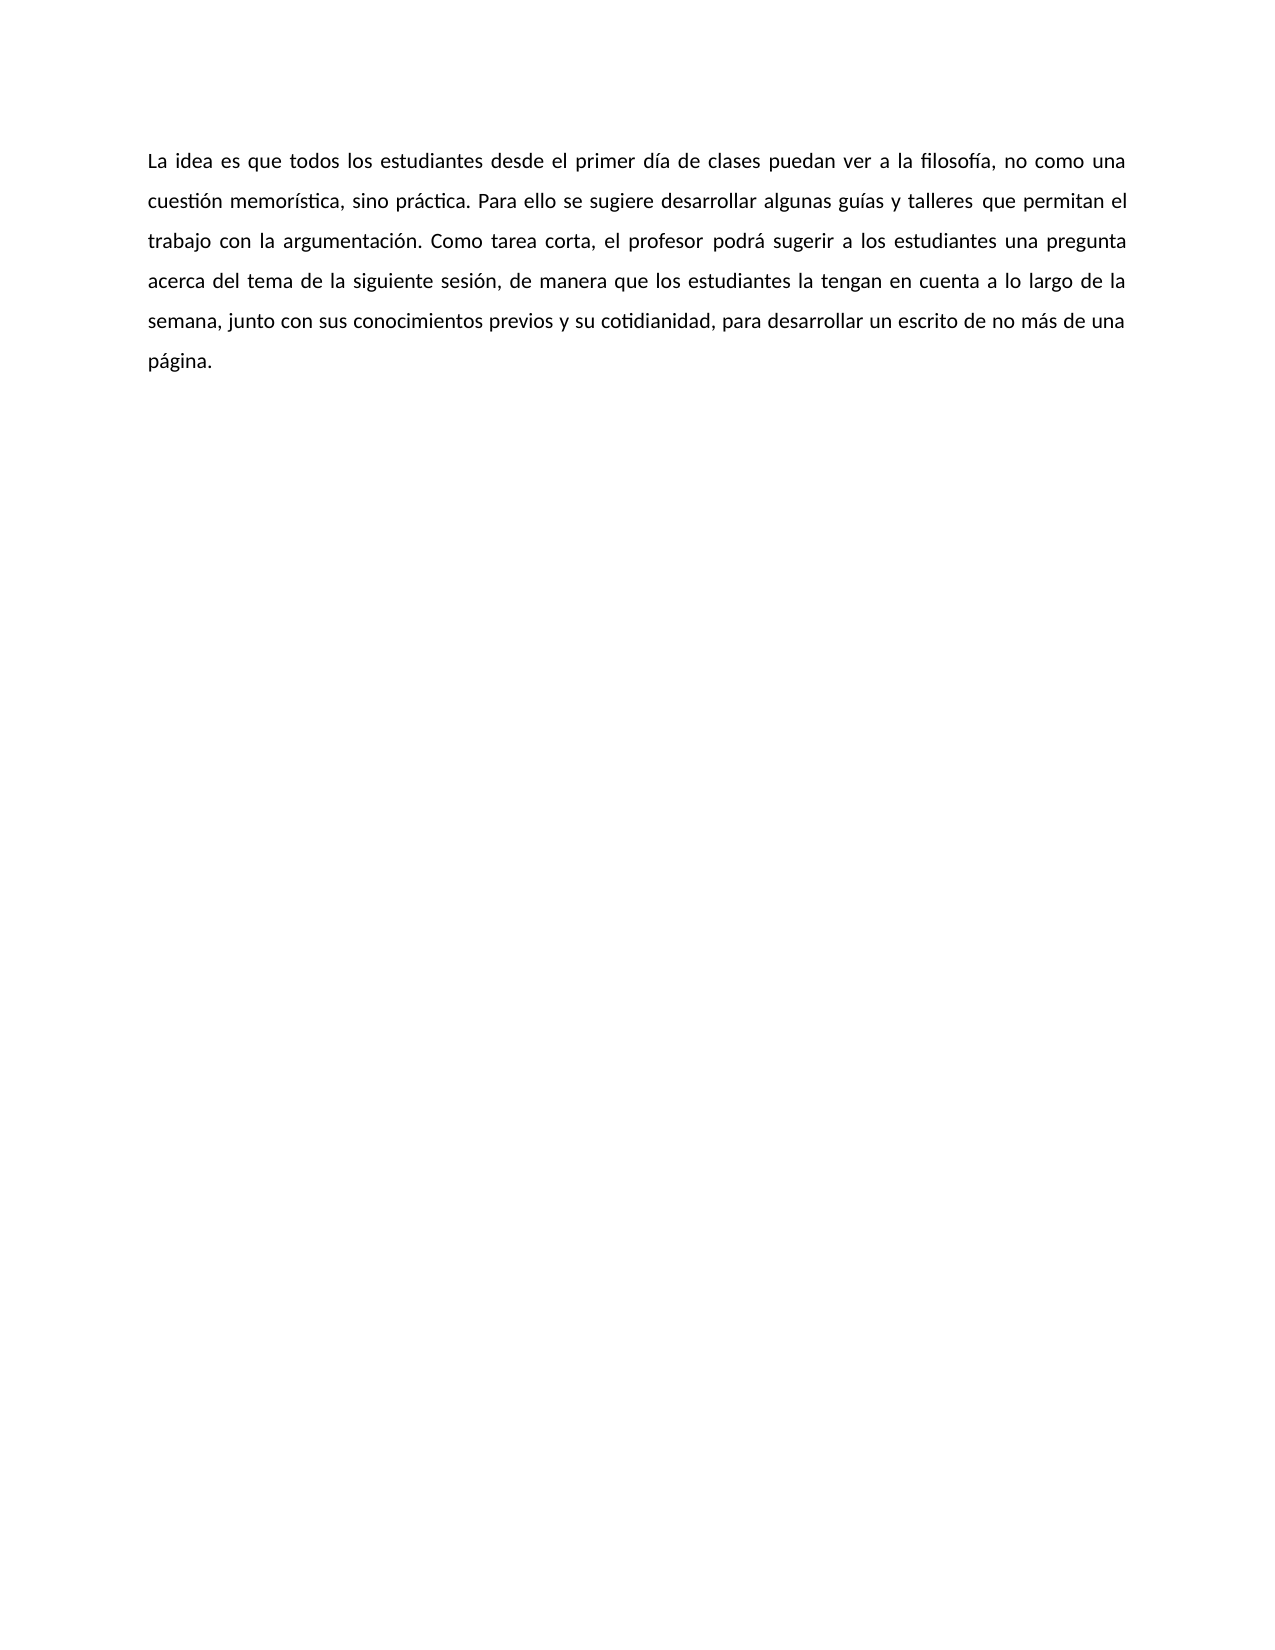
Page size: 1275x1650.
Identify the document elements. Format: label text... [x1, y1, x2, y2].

text La idea es que todos los estudiantes desde el primer día de clases puedan ver a la filosofía, no como una cuestión memorística, sino práctica. Para ello se sugiere desarrollar algunas guías y talleres que permitan el trabajo con la argumentación. Como tarea corta, el profesor podrá sugerir a los estudiantes una pregunta acerca del tema de la siguiente sesión, de manera que los estudiantes la tengan en cuenta a lo largo de la semana, junto con sus conocimientos previos y su cotidianidad, para desarrollar un escrito de no más de una página. [148, 148, 1127, 374]
